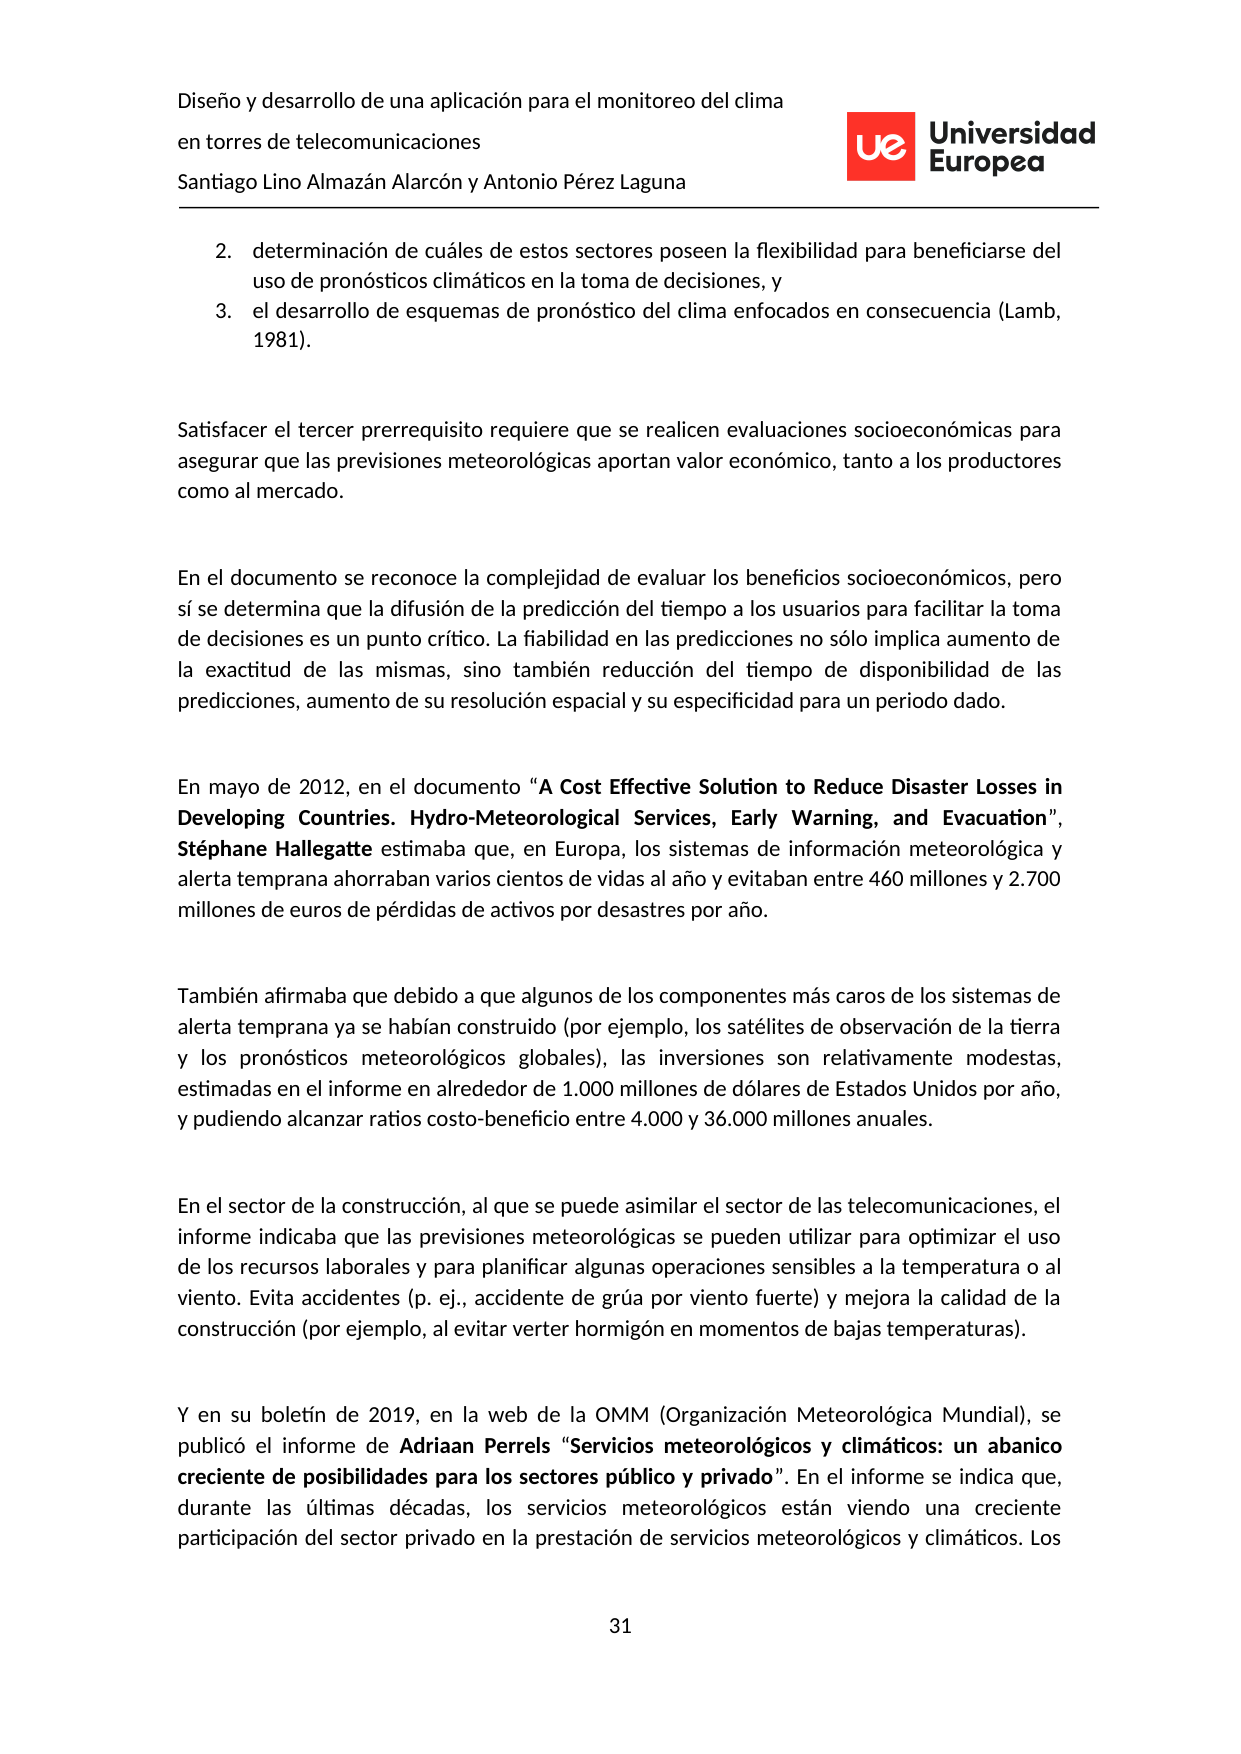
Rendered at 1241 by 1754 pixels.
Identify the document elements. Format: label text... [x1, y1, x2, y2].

text En el sector de la construcción, al que se puede asimilar el sector de las telecomunicaciones, el informe indicaba que las previsiones meteorológicas se pueden utilizar para optimizar el uso de los recursos laborales y para planificar algunas operaciones sensibles a la temperatura o al viento. Evita accidentes (p. ej., accidente de grúa por viento fuerte) y mejora la calidad de la construcción (por ejemplo, al evitar verter hormigón en momentos de bajas temperaturas). [177, 1191, 1063, 1342]
text Satisfacer el tercer prerrequisito requiere que se realicen evaluaciones socioeconómicas para asegurar que las previsiones meteorológicas aportan valor económico, tanto a los productores como al mercado. [177, 415, 1063, 504]
list determinación de cuáles de estos sectores poseen la flexibilidad para beneficiarse del uso de pronósticos climáticos en la toma de decisiones, y [215, 236, 1063, 294]
text En mayo de 2012, en el documento “A Cost Effective Solution to Reduce Disaster Losses in Developing Countries. Hydro-Meteorological Services, Early Warning, and Evacuation”, Stéphane Hallegatte estimaba que, en Europa, los sistemas de información meteorológica y alerta temprana ahorraban varios cientos de vidas al año y evitaban entre 460 millones y 2.700 millones de euros de pérdidas de activos por desastres por año. [177, 772, 1063, 923]
text En el documento se reconoce la complejidad de evaluar los beneficios socioeconómicos, pero sí se determina que la difusión de la predicción del tiempo a los usuarios para facilitar la toma de decisiones es un punto crítico. La fiabilidad en las predicciones no sólo implica aumento de la exactitud de las mismas, sino también reducción del tiempo de disponibilidad de las predicciones, aumento de su resolución espacial y su especificidad para un periodo dado. [177, 563, 1063, 714]
text También afirmaba que debido a que algunos de los componentes más caros de los sistemas de alerta temprana ya se habían construido (por ejemplo, los satélites de observación de la tierra y los pronósticos meteorológicos globales), las inversiones son relativamente modestas, estimadas en el informe en alrededor de 1.000 millones de dólares de Estados Unidos por año, y pudiendo alcanzar ratios costo-beneficio entre 4.000 y 36.000 millones anuales. [177, 982, 1063, 1133]
list el desarrollo de esquemas de pronóstico del clima enfocados en consecuencia (Lamb, 1981). [215, 296, 1063, 353]
picture [847, 112, 1095, 181]
